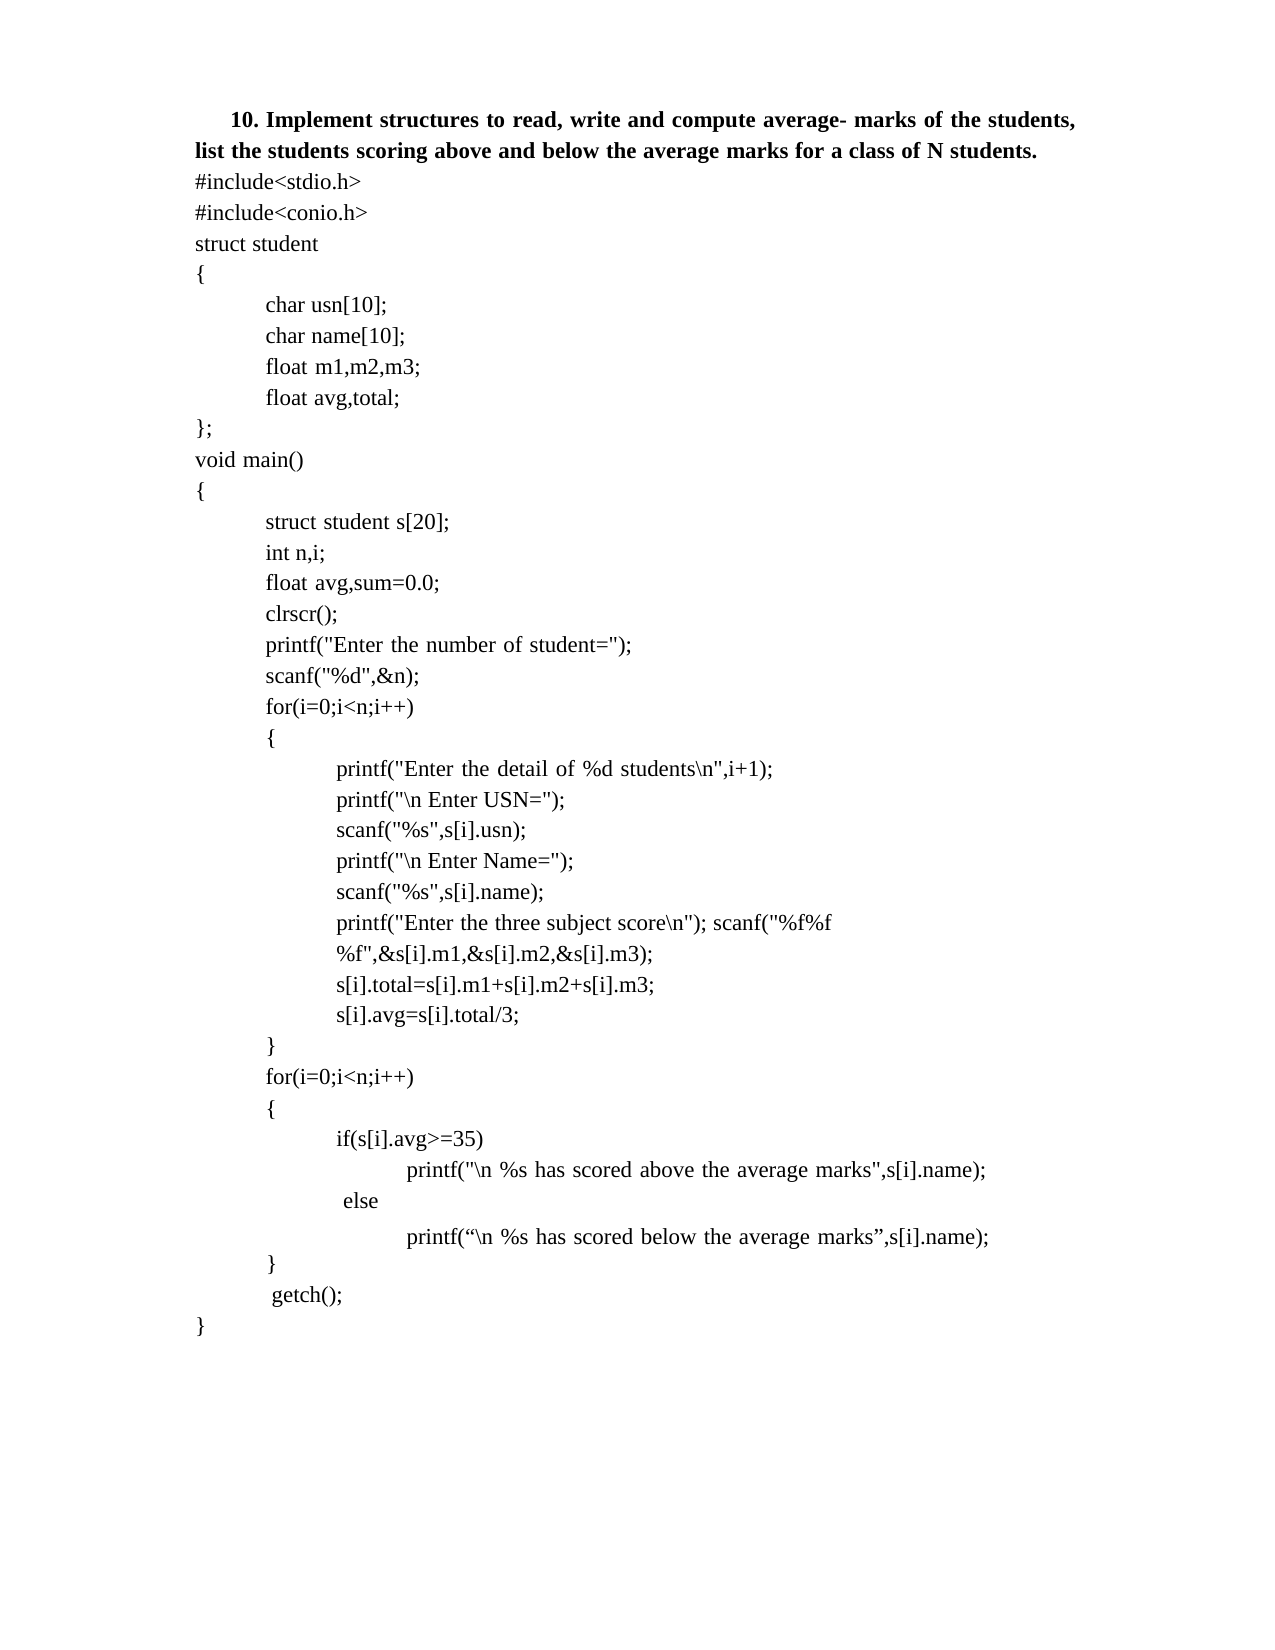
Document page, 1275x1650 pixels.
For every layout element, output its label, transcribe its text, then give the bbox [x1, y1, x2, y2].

text char usn[10]; char name[10]; float m1,m2,m3; float avg,total; [265, 291, 424, 410]
text printf("\n %s has scored above the average marks",s[i].name); [406, 1157, 1135, 1183]
text { [265, 1094, 1135, 1121]
text #include<conio.h> struct student [195, 199, 412, 256]
text { [195, 477, 1135, 503]
text printf("Enter the detail of %d students\n",i+1); printf("\n Enter USN="); [336, 755, 775, 812]
text struct student s[20]; int n,i; [265, 508, 463, 565]
text } [179, 1250, 363, 1276]
text printf("Enter the number of student="); scanf("%d",&n); [265, 631, 724, 688]
text float avg,sum=0.0; clrscr(); [265, 569, 476, 627]
text { [265, 724, 1135, 750]
text scanf("%s",s[i].usn); printf("\n Enter Name="); scanf("%s",s[i].name); [336, 817, 603, 904]
text }; [195, 414, 1135, 441]
text else [179, 1188, 378, 1214]
text for(i=0;i<n;i++) [265, 693, 1135, 719]
text { [195, 260, 1135, 287]
text printf(“\n %s has scored below the average marks”,s[i].name); [406, 1223, 1135, 1250]
text if(s[i].avg>=35) [336, 1126, 1135, 1152]
text for(i=0;i<n;i++) [265, 1063, 1135, 1090]
text void main() [195, 446, 1135, 472]
text s[i].total=s[i].m1+s[i].m2+s[i].m3; s[i].avg=s[i].total/3; [336, 971, 724, 1028]
text } [265, 1032, 1135, 1058]
list Implement structures to read, write and compute average- marks of the students, list the students scoring above and below the average marks for a class of N students. #include<stdio.h> [195, 106, 1078, 194]
text getch(); [271, 1281, 1135, 1307]
text } [195, 1312, 1135, 1338]
text printf("Enter the three subject score\n"); scanf("%f%f%f",&s[i].m1,&s[i].m2,&s[i].m3); [336, 909, 1135, 966]
